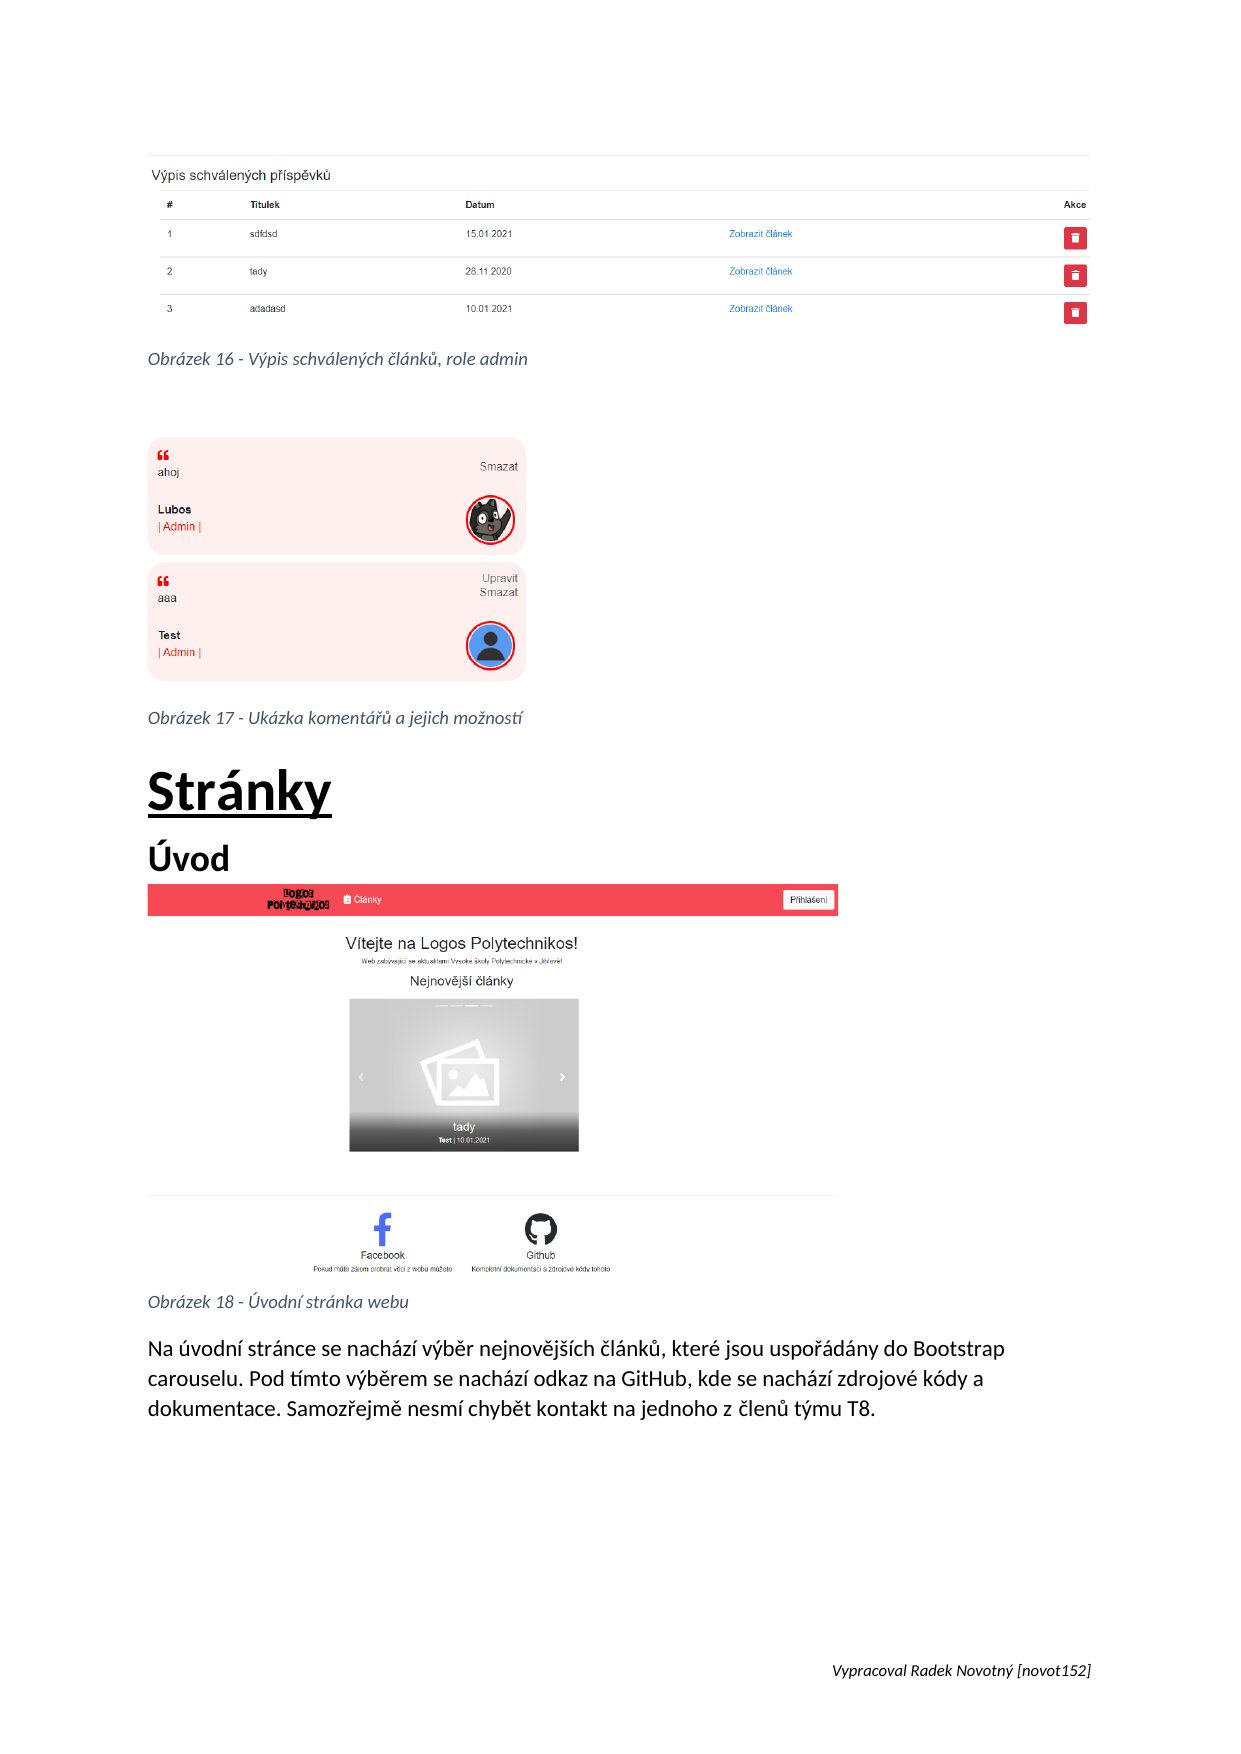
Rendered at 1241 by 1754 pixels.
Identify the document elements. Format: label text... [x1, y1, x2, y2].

subtitle Stránky [148, 754, 1093, 825]
picture [147, 147, 1091, 328]
subtitle Úvod [148, 835, 1093, 881]
text Na úvodní stránce se nachází výběr nejnovějších článků, které jsou uspořádány do Bootstrap carouselu. Pod tímto výběrem se nachází odkaz na GitHub, kde se nachází zdrojové kódy a dokumentace. Samozřejmě nesmí chybět kontakt na jednoho z členů týmu T8. [148, 1334, 1093, 1423]
picture [147, 437, 527, 687]
picture [147, 884, 839, 1272]
